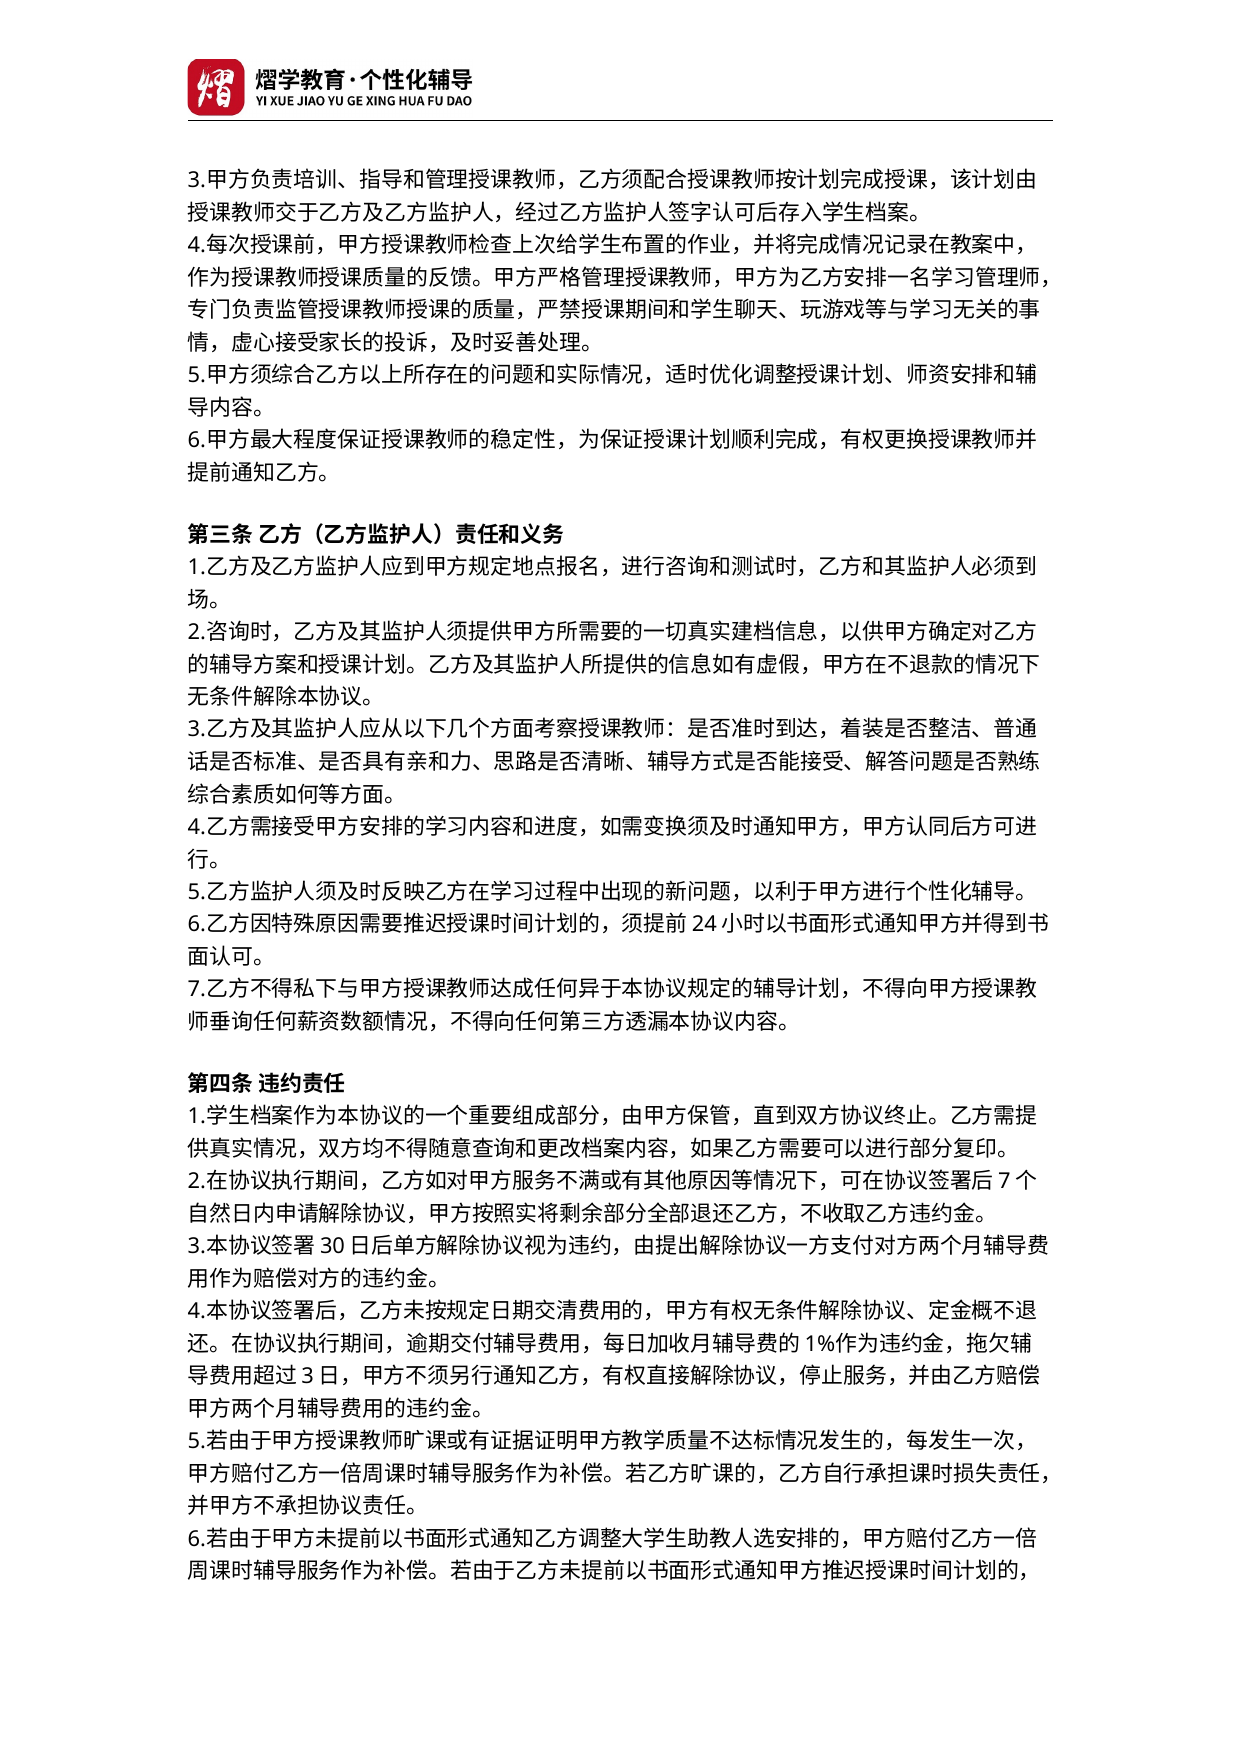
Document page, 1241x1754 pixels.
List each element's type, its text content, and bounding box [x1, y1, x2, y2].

text 第三条 乙方（乙方监护人）责任和义务 1.乙方及乙方监护人应到甲方规定地点报名，进行咨询和测试时，乙方和其监护人必须到场。 2.咨询时，乙方及其监护人须提供甲方所需要的一切真实建档信息，以供甲方确定对乙方的辅导方案和授课计划。乙方及其监护人所提供的信息如有虚假，甲方在不退款的情况下无条件解除本协议。 3.乙方及其监护人应从以下几个方面考察授课教师：是否准时到达，着装是否整洁、普通话是否标准、是否具有亲和力、思路是否清晰、辅导方式是否能接受、解答问题是否熟练综合素质如何等方面。 4.乙方需接受甲方安排的学习内容和进度，如需变换须及时通知甲方，甲方认同后方可进行。 5.乙方监护人须及时反映乙方在学习过程中出现的新问题，以利于甲方进行个性化辅导。 6.乙方因特殊原因需要推迟授课时间计划的，须提前24小时以书面形式通知甲方并得到书面认可。 7.乙方不得私下与甲方授课教师达成任何异于本协议规定的辅导计划，不得向甲方授课教师垂询任何薪资数额情况，不得向任何第三方透漏本协议内容。 [187, 516, 1053, 1036]
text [187, 1065, 1053, 1585]
picture [187, 59, 473, 118]
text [187, 162, 1053, 487]
